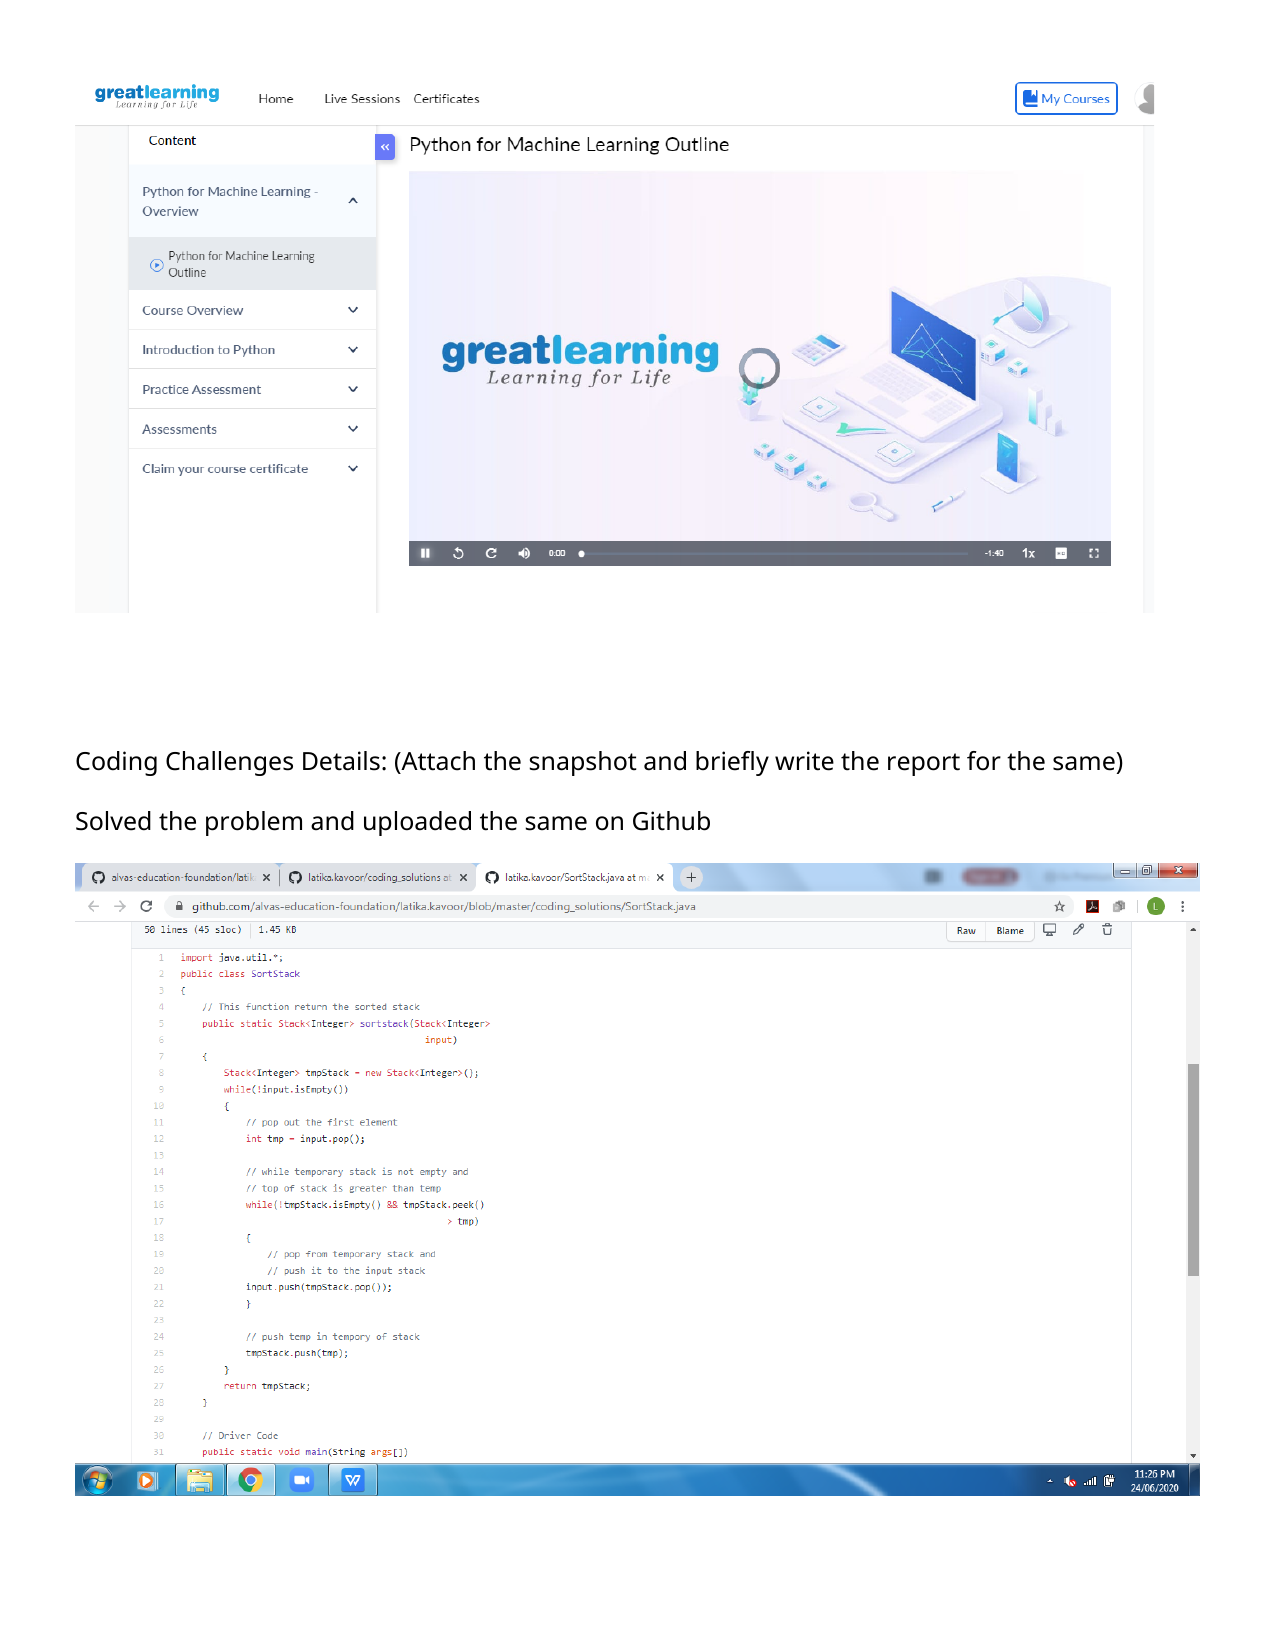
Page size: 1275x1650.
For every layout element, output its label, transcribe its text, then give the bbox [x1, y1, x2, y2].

picture [75, 75, 1155, 613]
text Solved the problem and uploaded the same on Github [75, 803, 1200, 837]
text Coding Challenges Details: (Attach the snapshot and briefly write the report for the same) [75, 743, 1200, 777]
picture [75, 863, 1200, 1496]
